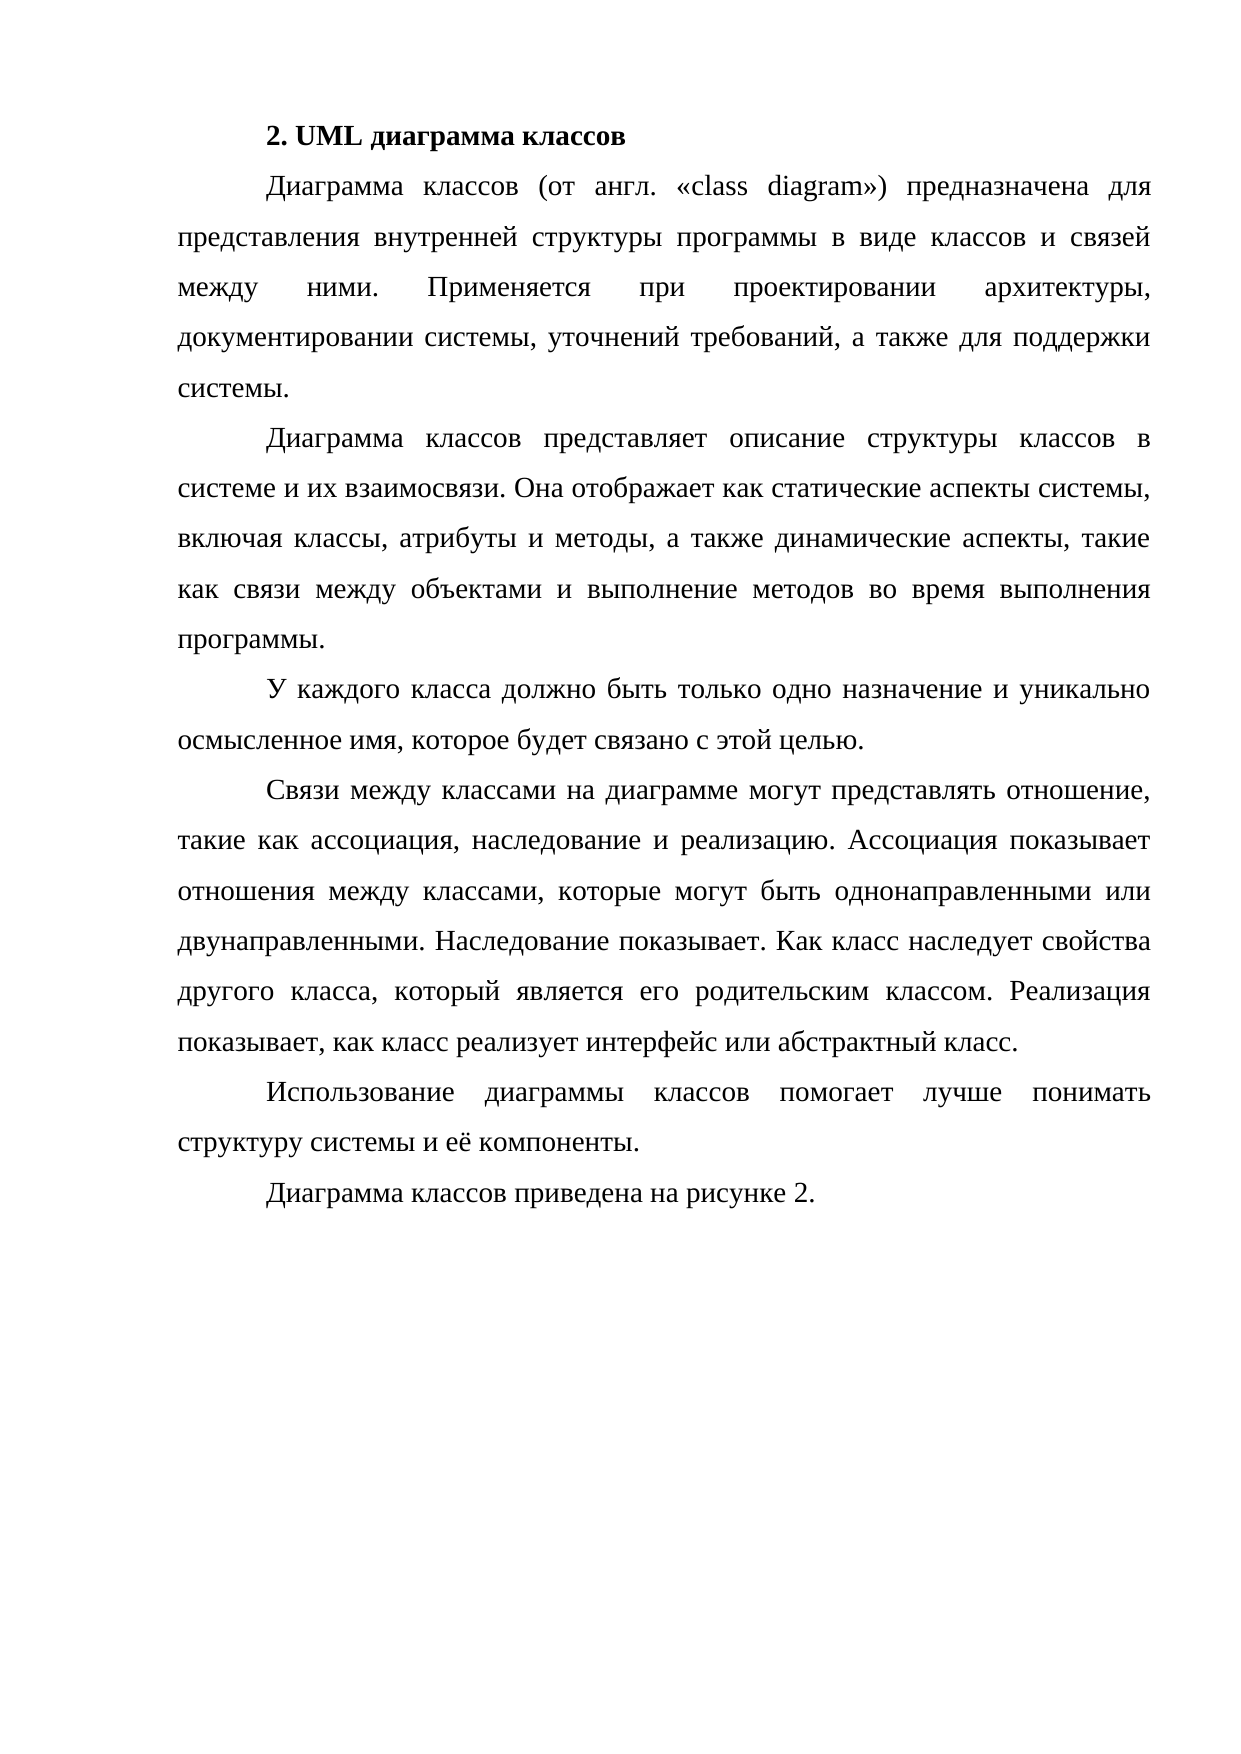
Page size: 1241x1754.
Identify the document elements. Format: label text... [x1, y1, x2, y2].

text У каждого класса должно быть только одно назначение и уникально осмысленное имя, которое будет связано с этой целью. [177, 672, 1152, 755]
text Диаграмма классов (от англ. «class diagram») предназначена для представления внутренней структуры программы в виде классов и связей между ними. Применяется при проектировании архитектуры, документировании системы, уточнений требований, а также для поддержки системы. [177, 168, 1152, 403]
text Связи между классами на диаграмме могут представлять отношение, такие как ассоциация, наследование и реализацию. Ассоциация показывает отношения между классами, которые могут быть однонаправленными или двунаправленными. Наследование показывает. Как класс наследует свойства другого класса, который является его родительским классом. Реализация показывает, как класс реализует интерфейс или абстрактный класс. [177, 772, 1152, 1057]
text Диаграмма классов приведена на рисунке 2. [177, 1175, 1152, 1208]
subtitle UML диаграмма классов [177, 118, 1152, 152]
text Использование диаграммы классов помогает лучше понимать структуру системы и её компоненты. [177, 1074, 1152, 1158]
text Диаграмма классов представляет описание структуры классов в системе и их взаимосвязи. Она отображает как статические аспекты системы, включая классы, атрибуты и методы, а также динамические аспекты, такие как связи между объектами и выполнение методов во время выполнения программы. [177, 420, 1152, 655]
